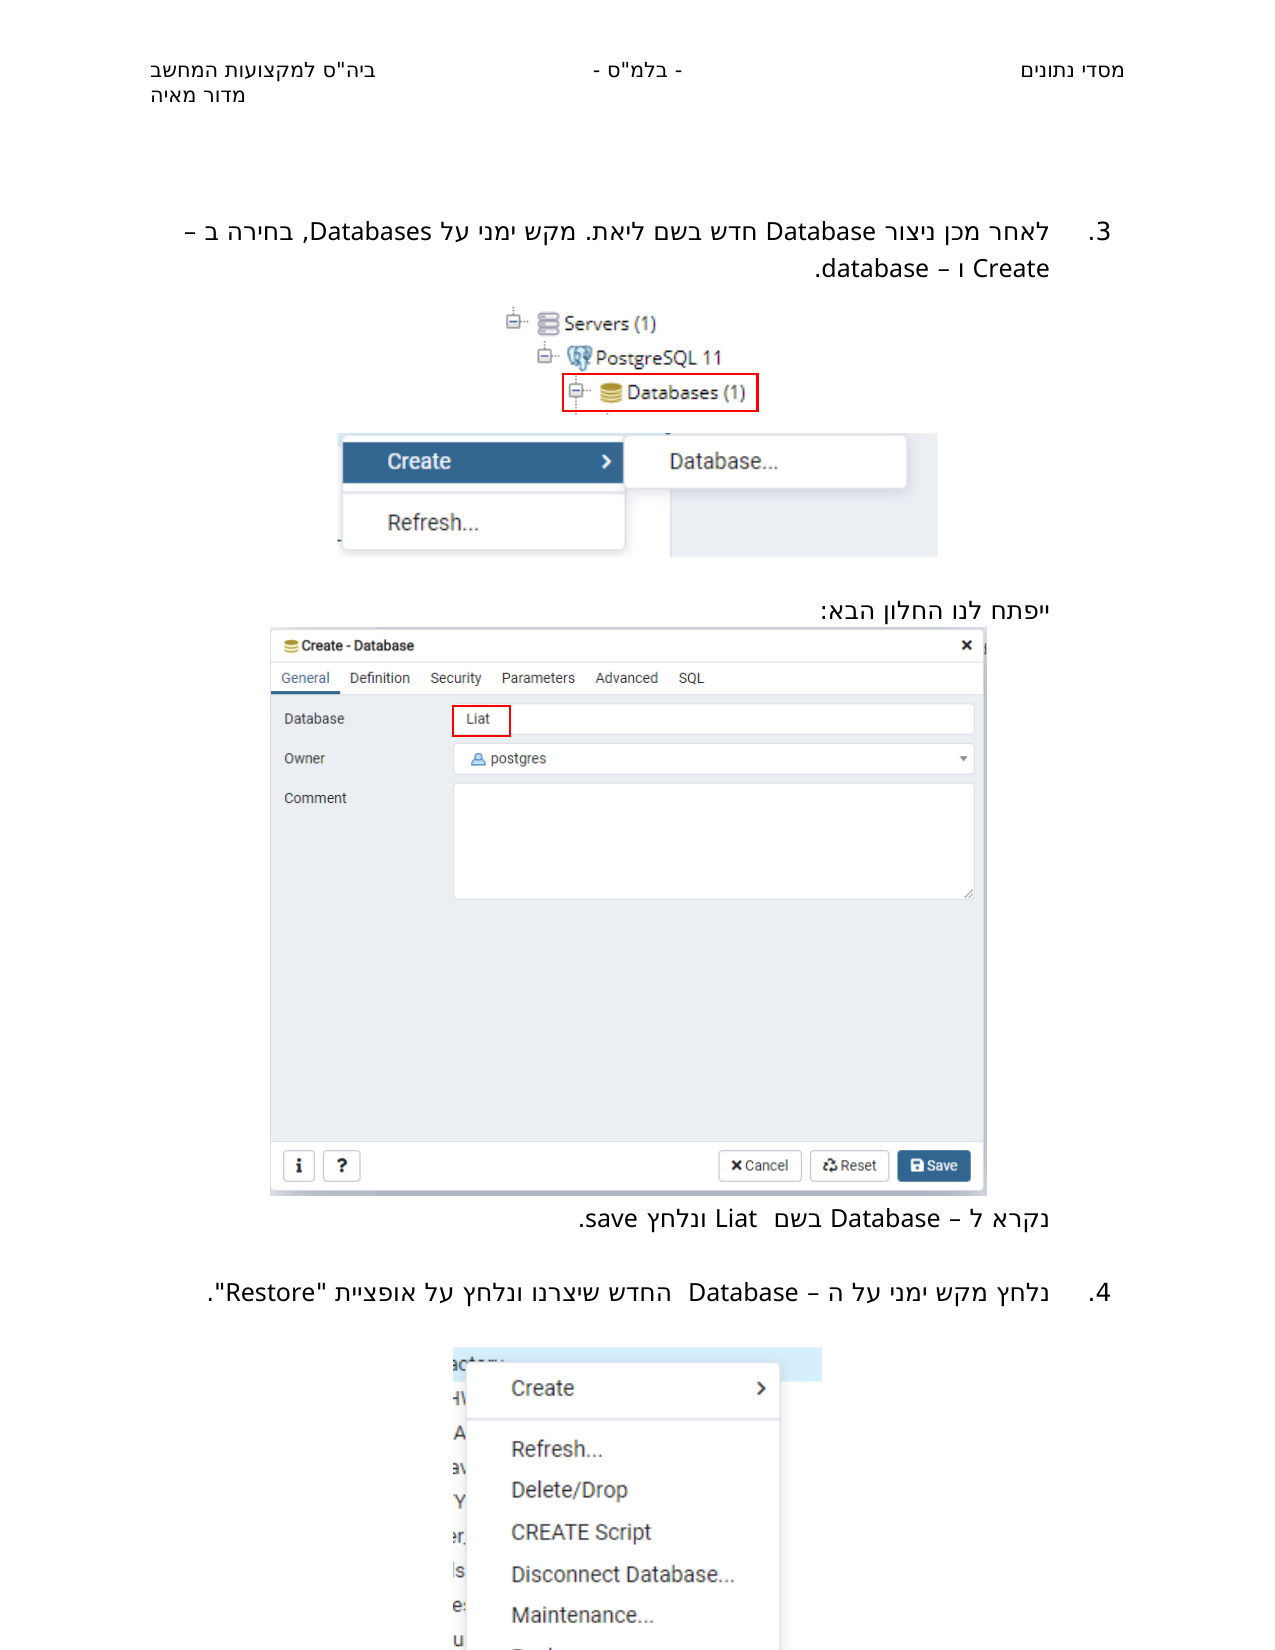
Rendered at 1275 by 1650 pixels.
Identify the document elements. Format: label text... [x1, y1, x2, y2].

list לאחר מכן ניצור Database חדש בשם ליאת. מקש ימני על Databases, בחירה ב – Create ו – database. [150, 213, 1087, 284]
picture [453, 1346, 822, 1650]
picture [270, 627, 987, 1196]
picture [337, 433, 938, 557]
list נלחץ מקש ימני על ה – Database החדש שיצרנו ונלחץ על אופציית "Restore". [150, 1274, 1087, 1309]
list ייפתח לנו החלון הבא: [150, 596, 1050, 625]
picture [505, 307, 770, 415]
